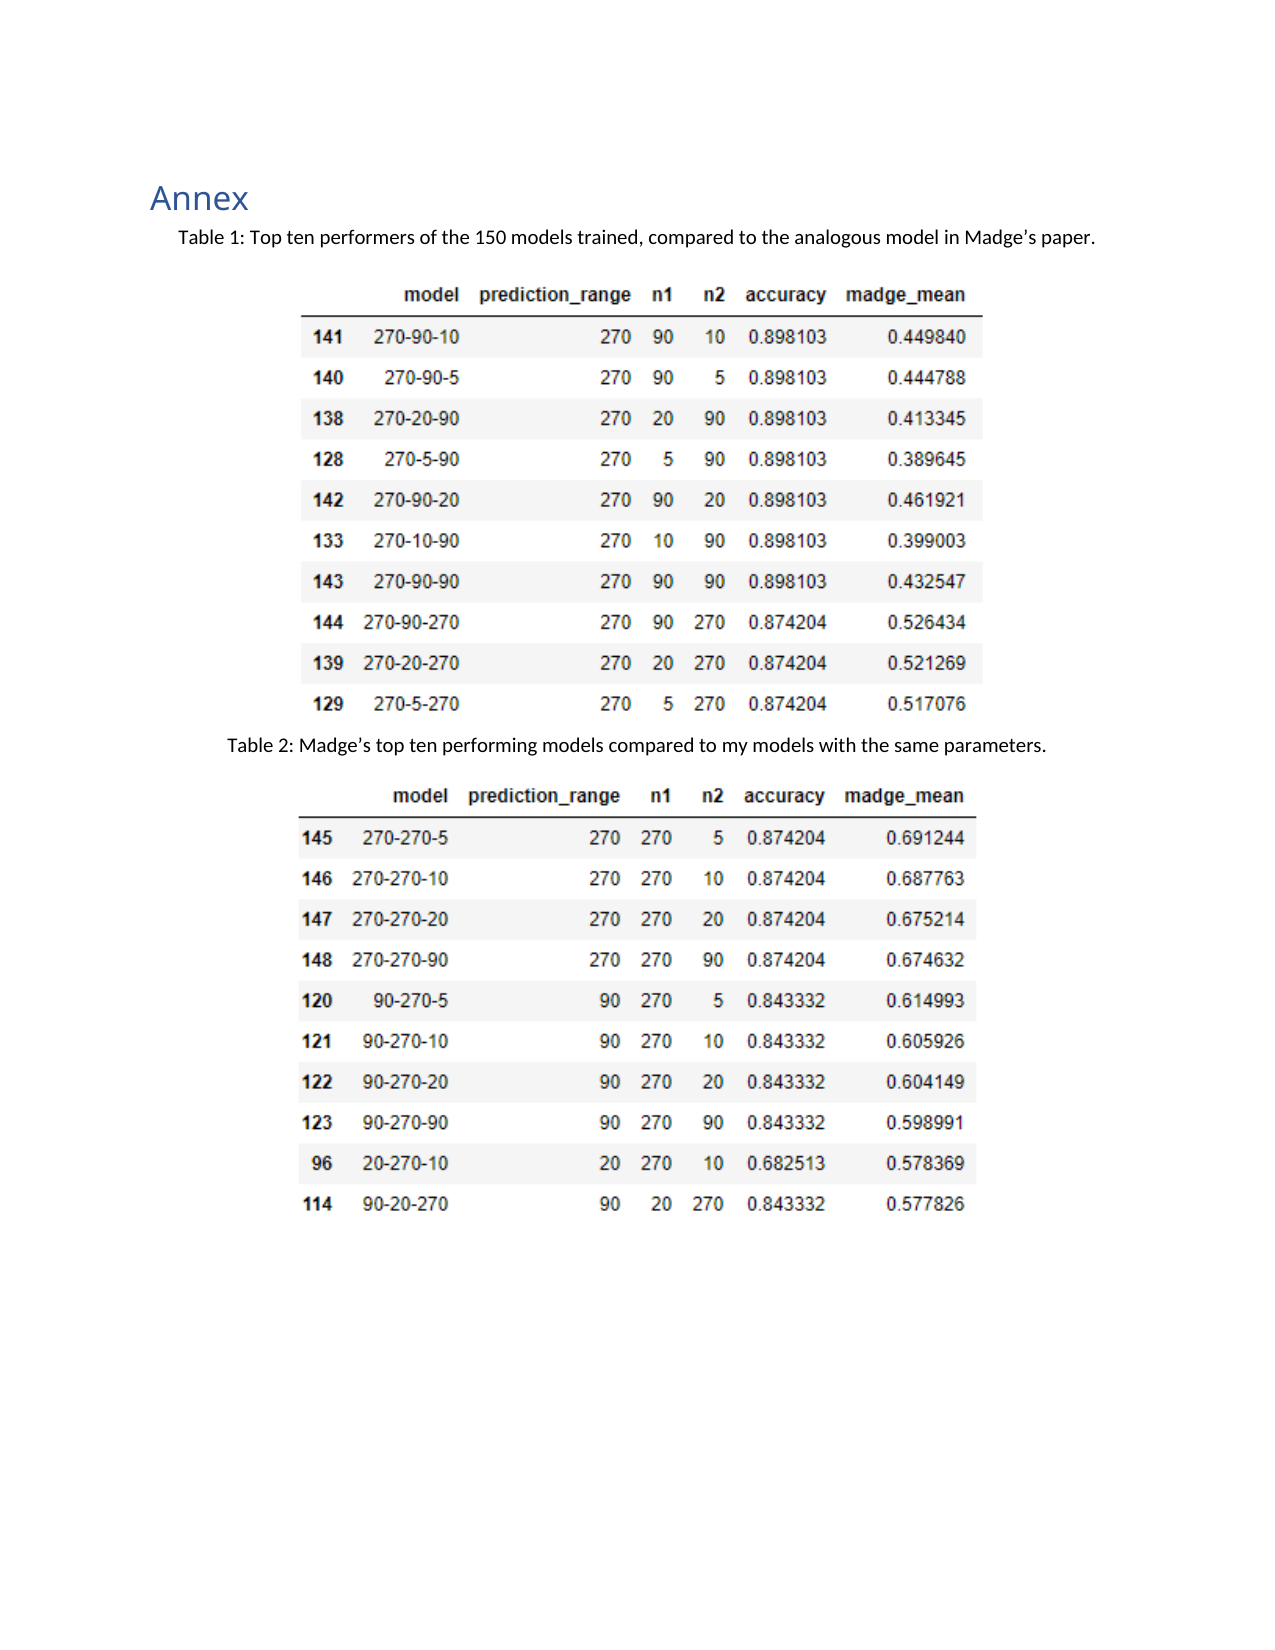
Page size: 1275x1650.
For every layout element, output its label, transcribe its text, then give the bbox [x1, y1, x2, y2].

picture [298, 776, 977, 1225]
subtitle Annex [150, 175, 1125, 220]
picture [292, 268, 983, 714]
text Table 2: Madge’s top ten performing models compared to my models with the same parameters. [150, 732, 1125, 758]
text Table 1: Top ten performers of the 150 models trained, compared to the analogous model in Madge’s paper. [150, 224, 1125, 249]
